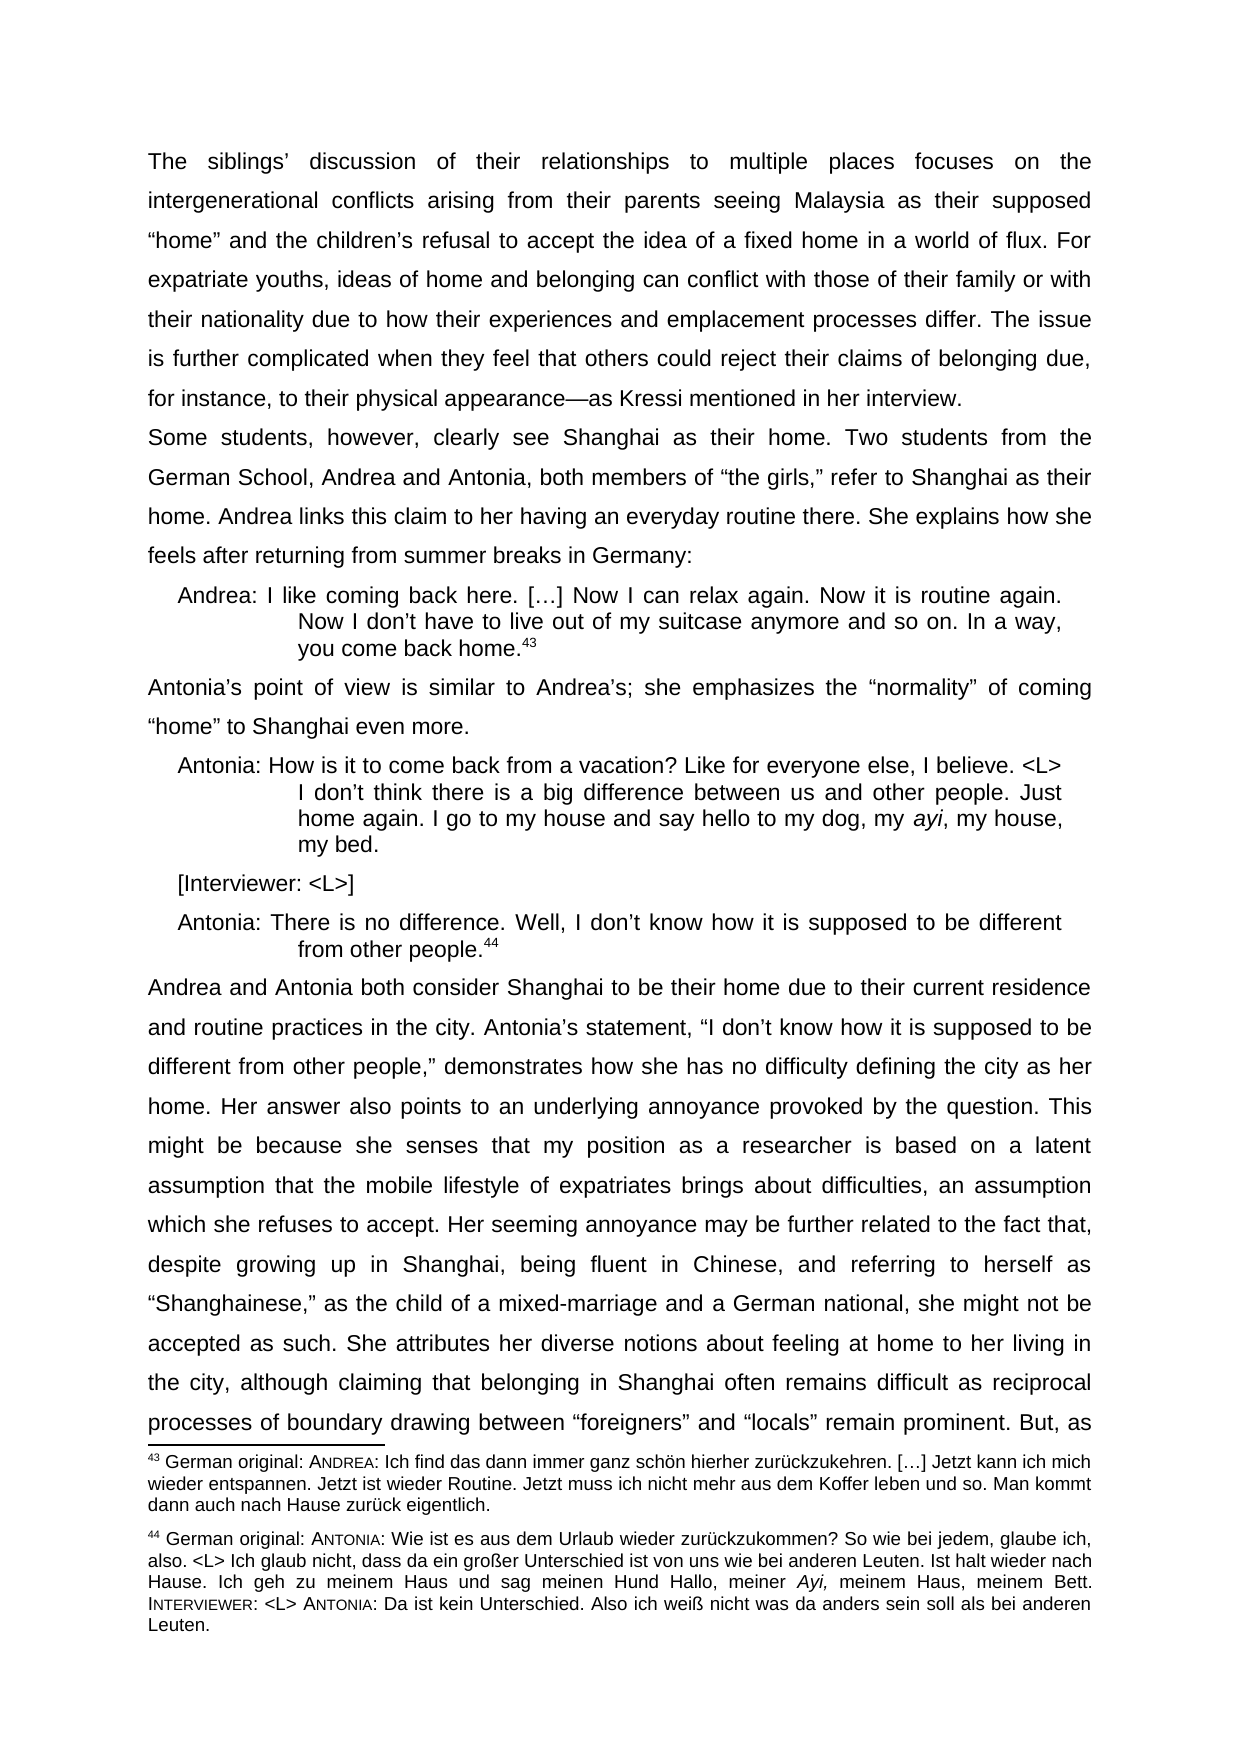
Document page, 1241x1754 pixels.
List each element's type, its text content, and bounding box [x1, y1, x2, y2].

text Some students, however, clearly see Shanghai as their home. Two students from the German School, Andrea and Antonia, both members of “the girls,” refer to Shanghai as their home. Andrea links this claim to her having an everyday routine there. She explains how she feels after returning from summer breaks in Germany: [148, 424, 1093, 569]
text Antonia: How is it to come back from a vacation? Like for everyone else, I believe. <L> I don’t think there is a big difference between us and other people. Just home again. I go to my house and say hello to my dog, my ayi, my house, my bed. [177, 752, 1063, 858]
text Antonia’s point of view is similar to Andrea’s; she emphasizes the “normality” of coming “home” to Shanghai even more. [148, 673, 1093, 739]
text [148, 974, 1093, 1435]
text [Interviewer: <L>] [177, 870, 1063, 897]
text Andrea: I like coming back here. […] Now I can relax again. Now it is routine again. Now I don’t have to live out of my suitcase anymore and so on. In a way, you come back home. [177, 582, 1063, 661]
text The siblings’ discussion of their relationships to multiple places focuses on the intergenerational conflicts arising from their parents seeing Malaysia as their supposed “home” and the children’s refusal to accept the idea of a fixed home in a world of flux. For expatriate youths, ideas of home and belonging can conflict with those of their family or with their nationality due to how their experiences and emplacement processes differ. The issue is further complicated when they feel that others could reject their claims of belonging due, for instance, to their physical appearance—as Kressi mentioned in her interview. [148, 148, 1093, 411]
text Antonia: There is no difference. Well, I don’t know how it is supposed to be different from other people. [177, 909, 1063, 962]
